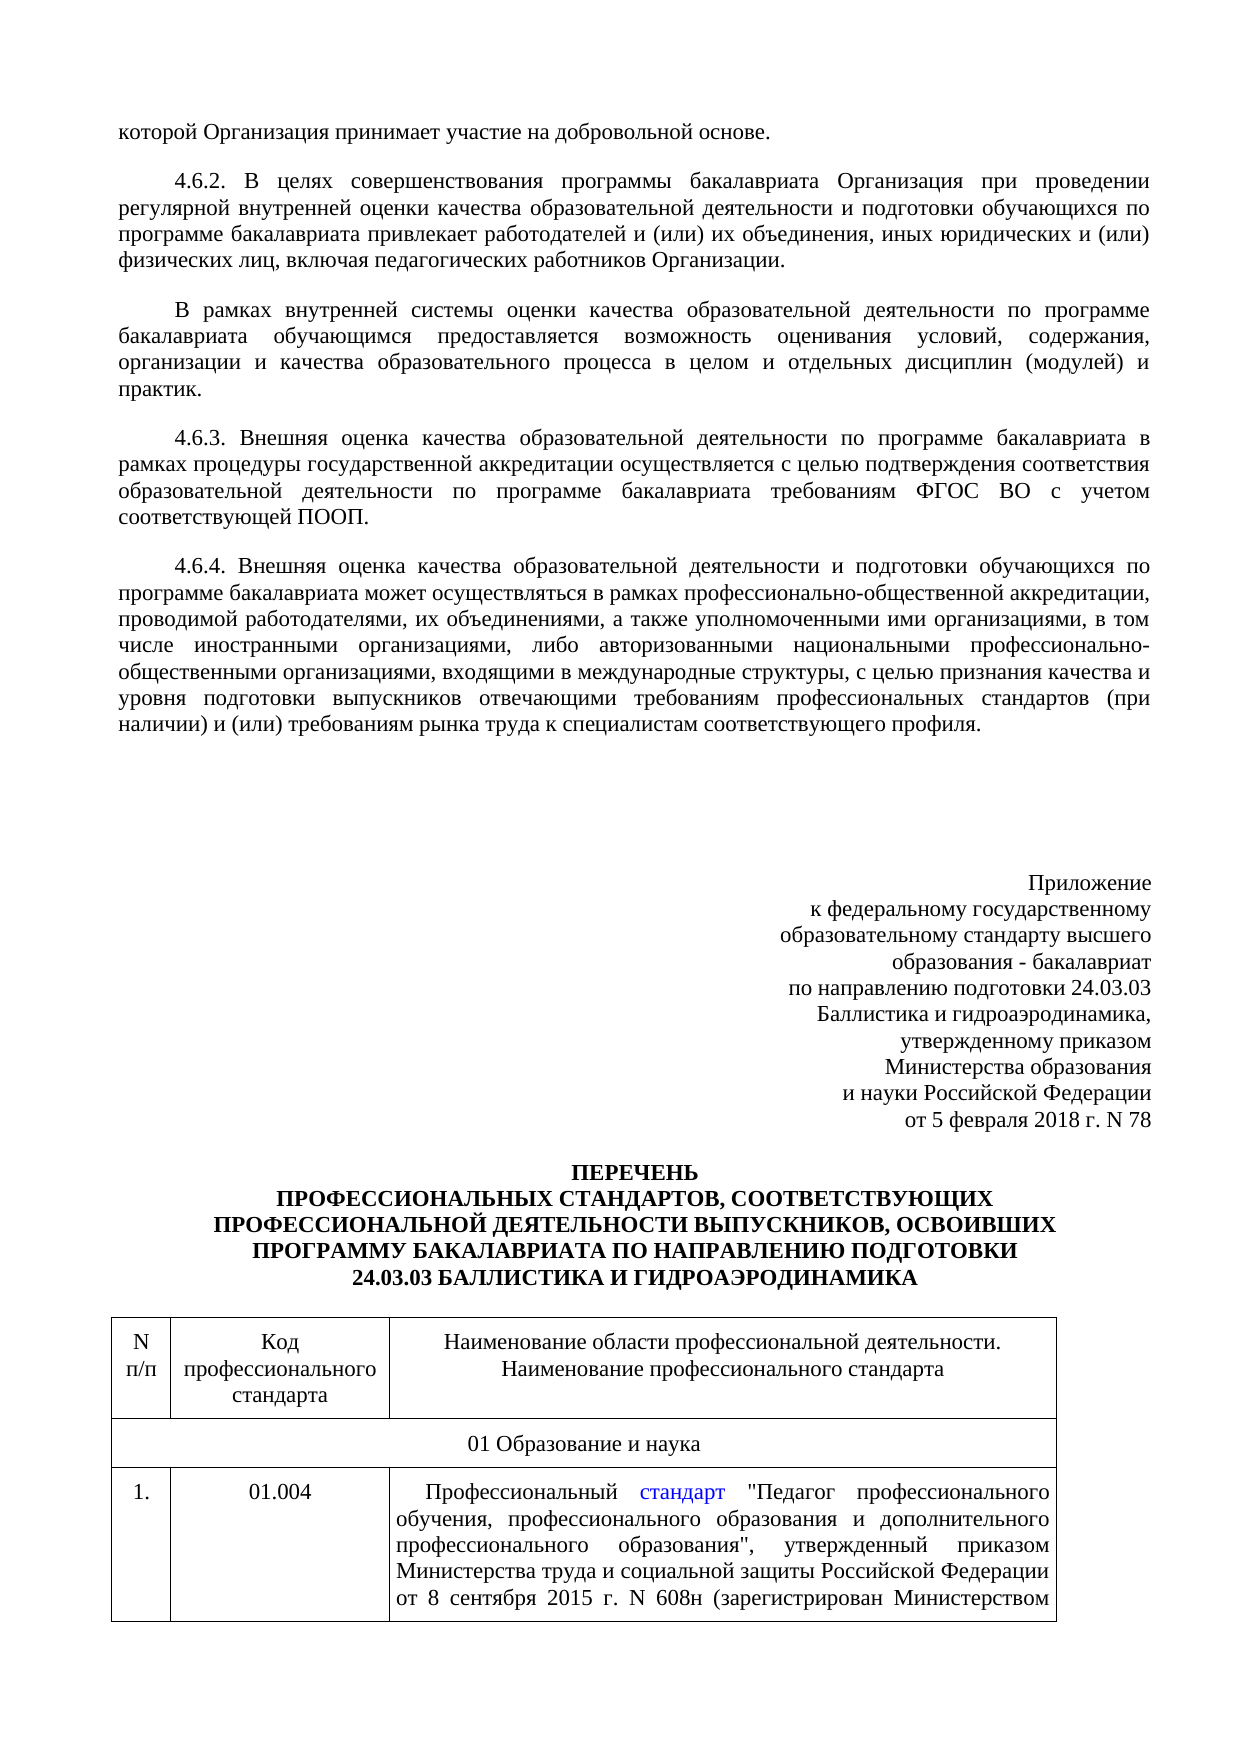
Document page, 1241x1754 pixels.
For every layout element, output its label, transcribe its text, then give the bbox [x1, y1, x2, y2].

text образования - бакалавриат [118, 948, 1152, 974]
title ПРОФЕССИОНАЛЬНЫХ СТАНДАРТОВ, СООТВЕТСТВУЮЩИХ [118, 1185, 1152, 1211]
table_cell 01 Образование и наука [112, 1419, 1056, 1467]
text образовательному стандарту высшего [118, 921, 1152, 948]
table_header Код профессионального стандарта [171, 1318, 389, 1418]
text Баллистика и гидроаэродинамика, [118, 1000, 1152, 1027]
title ПЕРЕЧЕНЬ [118, 1158, 1152, 1185]
table_cell 1. [112, 1468, 170, 1621]
text утвержденному приказом [118, 1027, 1152, 1053]
text Приложение [118, 869, 1152, 895]
text по направлению подготовки 24.03.03 [118, 974, 1152, 1000]
table_cell 01.004 [171, 1468, 389, 1621]
text 4.6.3. Внешняя оценка качества образовательной деятельности по программе бакалавриата в рамках процедуры государственной аккредитации осуществляется с целью подтверждения соответствия образовательной деятельности по программе бакалавриата требованиям ФГОС ВО с учетом соответствующей ПООП. [118, 424, 1152, 529]
text к федеральному государственному [118, 895, 1152, 921]
title 24.03.03 БАЛЛИСТИКА И ГИДРОАЭРОДИНАМИКА [118, 1264, 1152, 1290]
title ПРОФЕССИОНАЛЬНОЙ ДЕЯТЕЛЬНОСТИ ВЫПУСКНИКОВ, ОСВОИВШИХ [118, 1211, 1152, 1238]
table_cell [390, 1468, 1056, 1621]
text В рамках внутренней системы оценки качества образовательной деятельности по программе бакалавриата обучающимся предоставляется возможность оценивания условий, содержания, организации и качества образовательного процесса в целом и отдельных дисциплин (модулей) и практик. [118, 296, 1152, 401]
table_header N п/п [112, 1318, 170, 1418]
text 4.6.2. В целях совершенствования программы бакалавриата Организация при проведении регулярной внутренней оценки качества образовательной деятельности и подготовки обучающихся по программе бакалавриата привлекает работодателей и (или) их объединения, иных юридических и (или) физических лиц, включая педагогических работников Организации. [118, 167, 1152, 273]
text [118, 118, 1152, 144]
table_header Наименование области профессиональной деятельности. Наименование профессионального стандарта [390, 1318, 1056, 1418]
text от 5 февраля 2018 г. N 78 [118, 1106, 1152, 1132]
text и науки Российской Федерации [118, 1079, 1152, 1106]
text Министерства образования [118, 1053, 1152, 1079]
title ПРОГРАММУ БАКАЛАВРИАТА ПО НАПРАВЛЕНИЮ ПОДГОТОВКИ [118, 1238, 1152, 1264]
text 4.6.4. Внешняя оценка качества образовательной деятельности и подготовки обучающихся по программе бакалавриата может осуществляться в рамках профессионально-общественной аккредитации, проводимой работодателями, их объединениями, а также уполномоченными ими организациями, в том числе иностранными организациями, либо авторизованными национальными профессионально-общественными организациями, входящими в международные структуры, с целью признания качества и уровня подготовки выпускников отвечающими требованиям профессиональных стандартов (при наличии) и (или) требованиям рынка труда к специалистам соответствующего профиля. [118, 552, 1152, 737]
